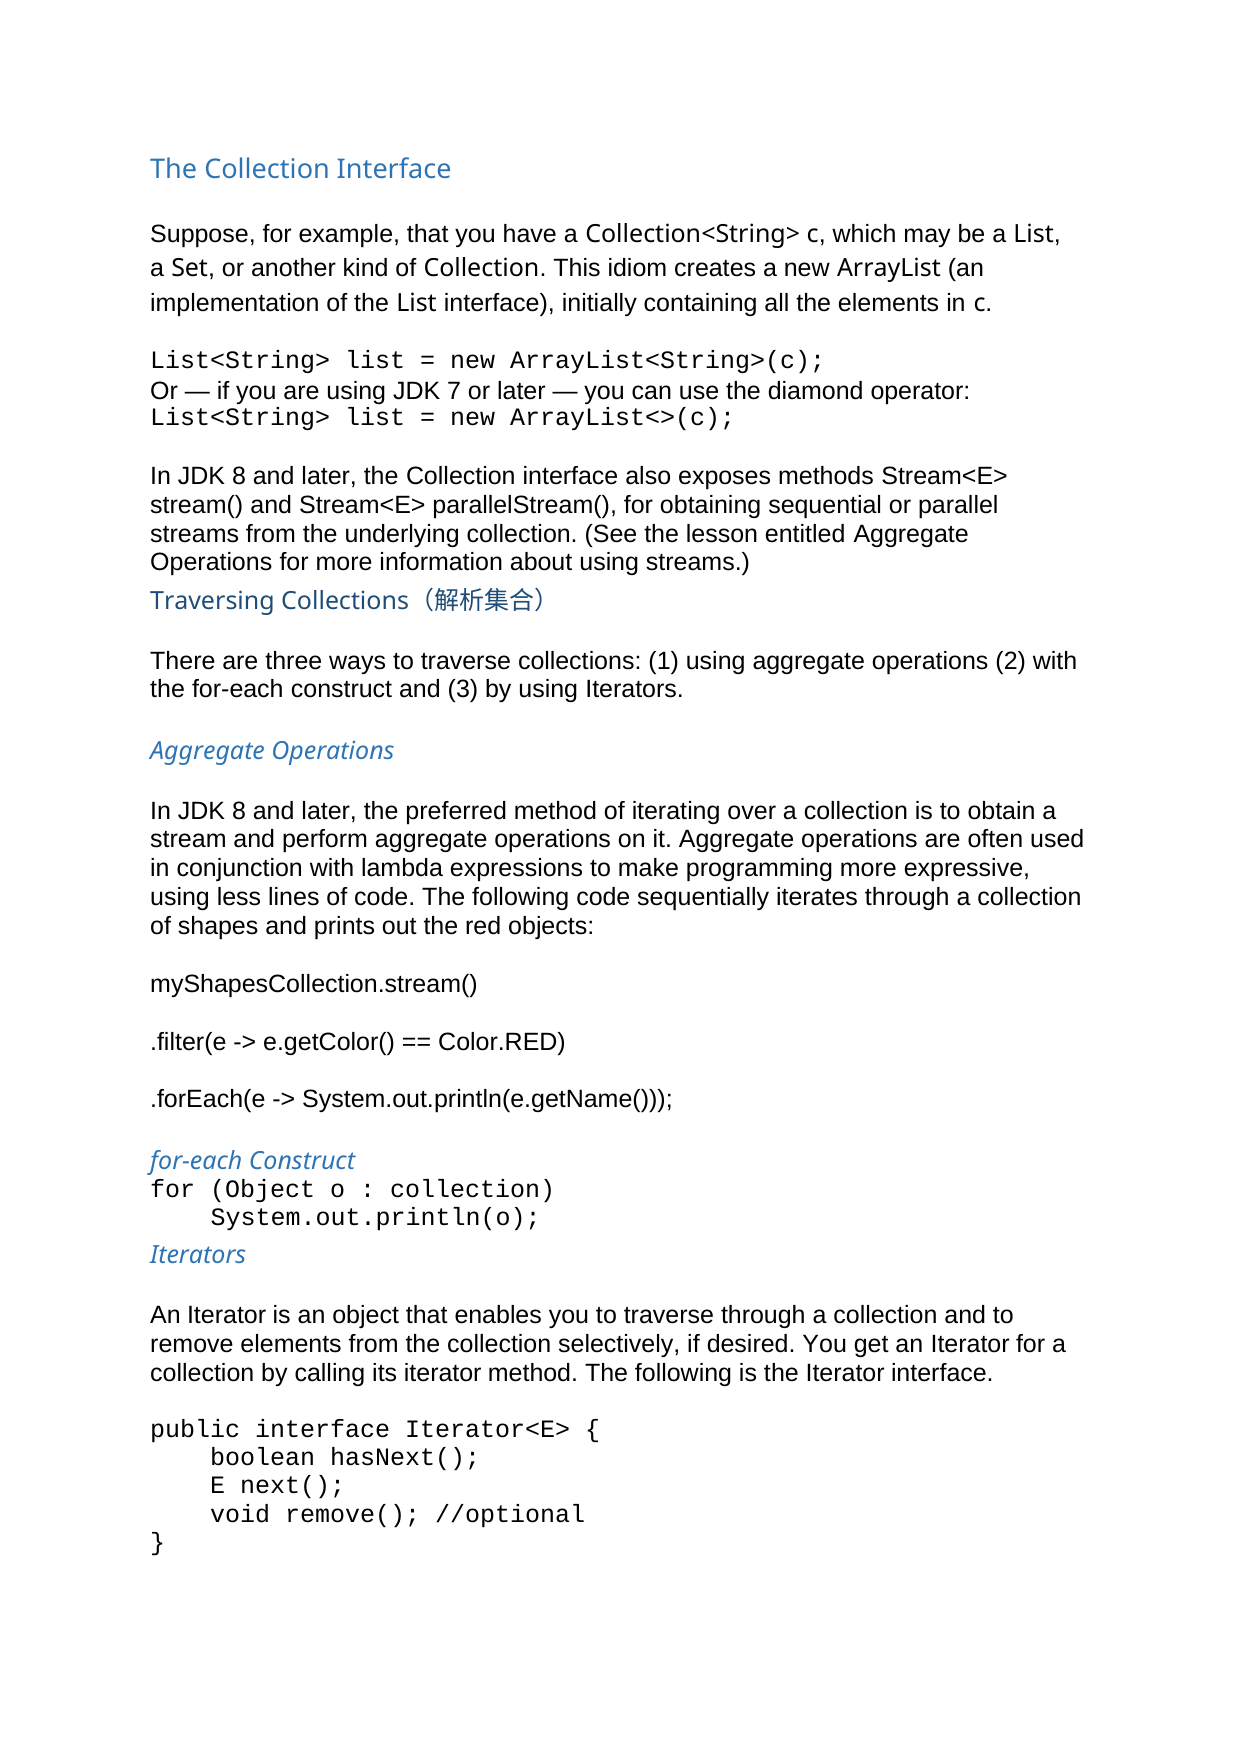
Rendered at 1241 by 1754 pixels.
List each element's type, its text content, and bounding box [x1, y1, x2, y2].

text Or — if you are using JDK 7 or later — you can use the diamond operator: [150, 376, 1090, 404]
text .forEach(e -> System.out.println(e.getName())); [150, 1084, 1090, 1113]
text An Iterator is an object that enables you to traverse through a collection and to remove elements from the collection selectively, if desired. You get an Iterator for a collection by calling its iterator method. The following is the Iterator interface. [150, 1300, 1090, 1387]
subtitle Aggregate Operations [150, 732, 1090, 766]
text public interface Iterator<E> { [150, 1416, 1090, 1444]
text } [150, 1529, 1090, 1558]
subtitle The Collection Interface [150, 150, 1090, 187]
text List<String> list = new ArrayList<>(c); [150, 404, 1090, 433]
subtitle Iterators [150, 1237, 1090, 1271]
subtitle for-each Construct [150, 1142, 1090, 1176]
subtitle Traversing Collections（解析集合） [150, 580, 1090, 617]
text List<String> list = new ArrayList<String>(c); [150, 347, 1090, 376]
text .filter(e -> e.getColor() == Color.RED) [150, 1026, 1090, 1055]
text for (Object o : collection) [150, 1176, 1090, 1205]
text In JDK 8 and later, the Collection interface also exposes methods Stream<E> stream() and Stream<E> parallelStream(), for obtaining sequential or parallel streams from the underlying collection. (See the lesson entitled Aggregate Operations for more information about using streams.) [150, 461, 1090, 576]
text There are three ways to traverse collections: (1) using aggregate operations (2) with the for-each construct and (3) by using Iterators. [150, 646, 1090, 703]
text In JDK 8 and later, the preferred method of iterating over a collection is to obtain a stream and perform aggregate operations on it. Aggregate operations are often used in conjunction with lambda expressions to make programming more expressive, using less lines of code. The following code sequentially iterates through a collection of shapes and prints out the red objects: [150, 796, 1090, 939]
text System.out.println(o); [150, 1205, 1090, 1233]
text Suppose, for example, that you have a Collection<String> c, which may be a List, a Set, or another kind of Collection. This idiom creates a new ArrayList (an implementation of the List interface), initially containing all the elements in c. [150, 216, 1090, 318]
text E next(); [150, 1473, 1090, 1501]
text myShapesCollection.stream() [150, 968, 1090, 997]
text boolean hasNext(); [150, 1444, 1090, 1473]
text void remove(); //optional [150, 1501, 1090, 1529]
